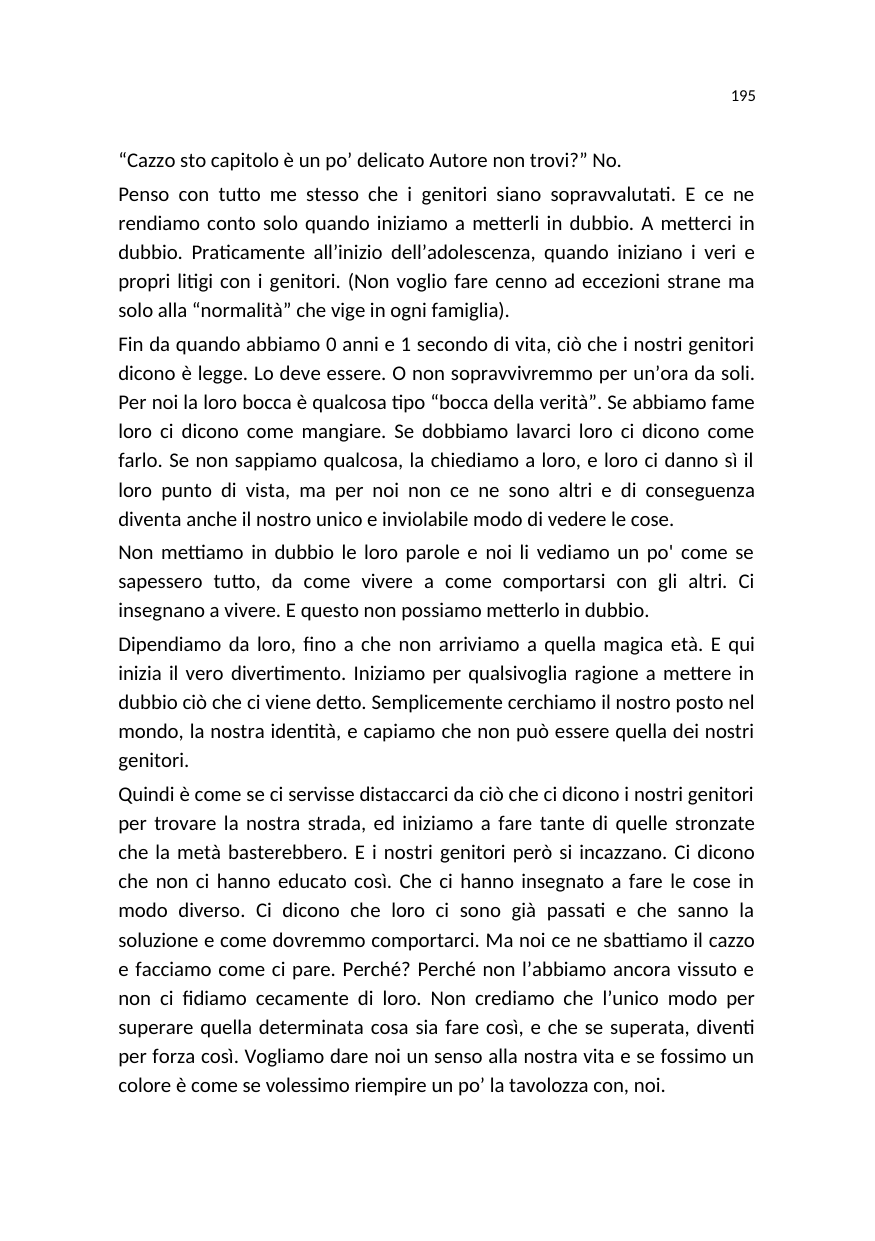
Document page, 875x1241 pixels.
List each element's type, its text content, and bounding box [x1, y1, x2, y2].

text Non mettiamo in dubbio le loro parole e noi li vediamo un po' come se sapessero tutto, da come vivere a come comportarsi con gli altri. Ci insegnano a vivere. E questo non possiamo metterlo in dubbio. [118, 539, 756, 623]
text Quindi è come se ci servisse distaccarci da ciò che ci dicono i nostri genitori per trovare la nostra strada, ed iniziamo a fare tante di quelle stronzate che la metà basterebbero. E i nostri genitori però si incazzano. Ci dicono che non ci hanno educato così. Che ci hanno insegnato a fare le cose in modo diverso. Ci dicono che loro ci sono già passati e che sanno la soluzione e come dovremmo comportarci. Ma noi ce ne sbattiamo il cazzo e facciamo come ci pare. Perché? Perché non l’abbiamo ancora vissuto e non ci fidiamo cecamente di loro. Non crediamo che l’unico modo per superare quella determinata cosa sia fare così, e che se superata, diventi per forza così. Vogliamo dare noi un senso alla nostra vita e se fossimo un colore è come se volessimo riempire un po’ la tavolozza con, noi. [118, 781, 756, 1098]
text Dipendiamo da loro, fino a che non arriviamo a quella magica età. E qui inizia il vero divertimento. Iniziamo per qualsivoglia ragione a mettere in dubbio ciò che ci viene detto. Semplicemente cerchiamo il nostro posto nel mondo, la nostra identità, e capiamo che non può essere quella dei nostri genitori. [118, 631, 756, 773]
text Fin da quando abbiamo 0 anni e 1 secondo di vita, ciò che i nostri genitori dicono è legge. Lo deve essere. O non sopravvivremmo per un’ora da soli. Per noi la loro bocca è qualcosa tipo “bocca della verità”. Se abbiamo fame loro ci dicono come mangiare. Se dobbiamo lavarci loro ci dicono come farlo. Se non sappiamo qualcosa, la chiediamo a loro, e loro ci danno sì il loro punto di vista, ma per noi non ce ne sono altri e di conseguenza diventa anche il nostro unico e inviolabile modo di vedere le cose. [118, 331, 756, 531]
text Penso con tutto me stesso che i genitori siano sopravvalutati. E ce ne rendiamo conto solo quando iniziamo a metterli in dubbio. A metterci in dubbio. Praticamente all’inizio dell’adolescenza, quando iniziano i veri e propri litigi con i genitori. (Non voglio fare cenno ad eccezioni strane ma solo alla “normalità” che vige in ogni famiglia). [118, 181, 756, 323]
text “Cazzo sto capitolo è un po’ delicato Autore non trovi?” No. [118, 148, 756, 173]
